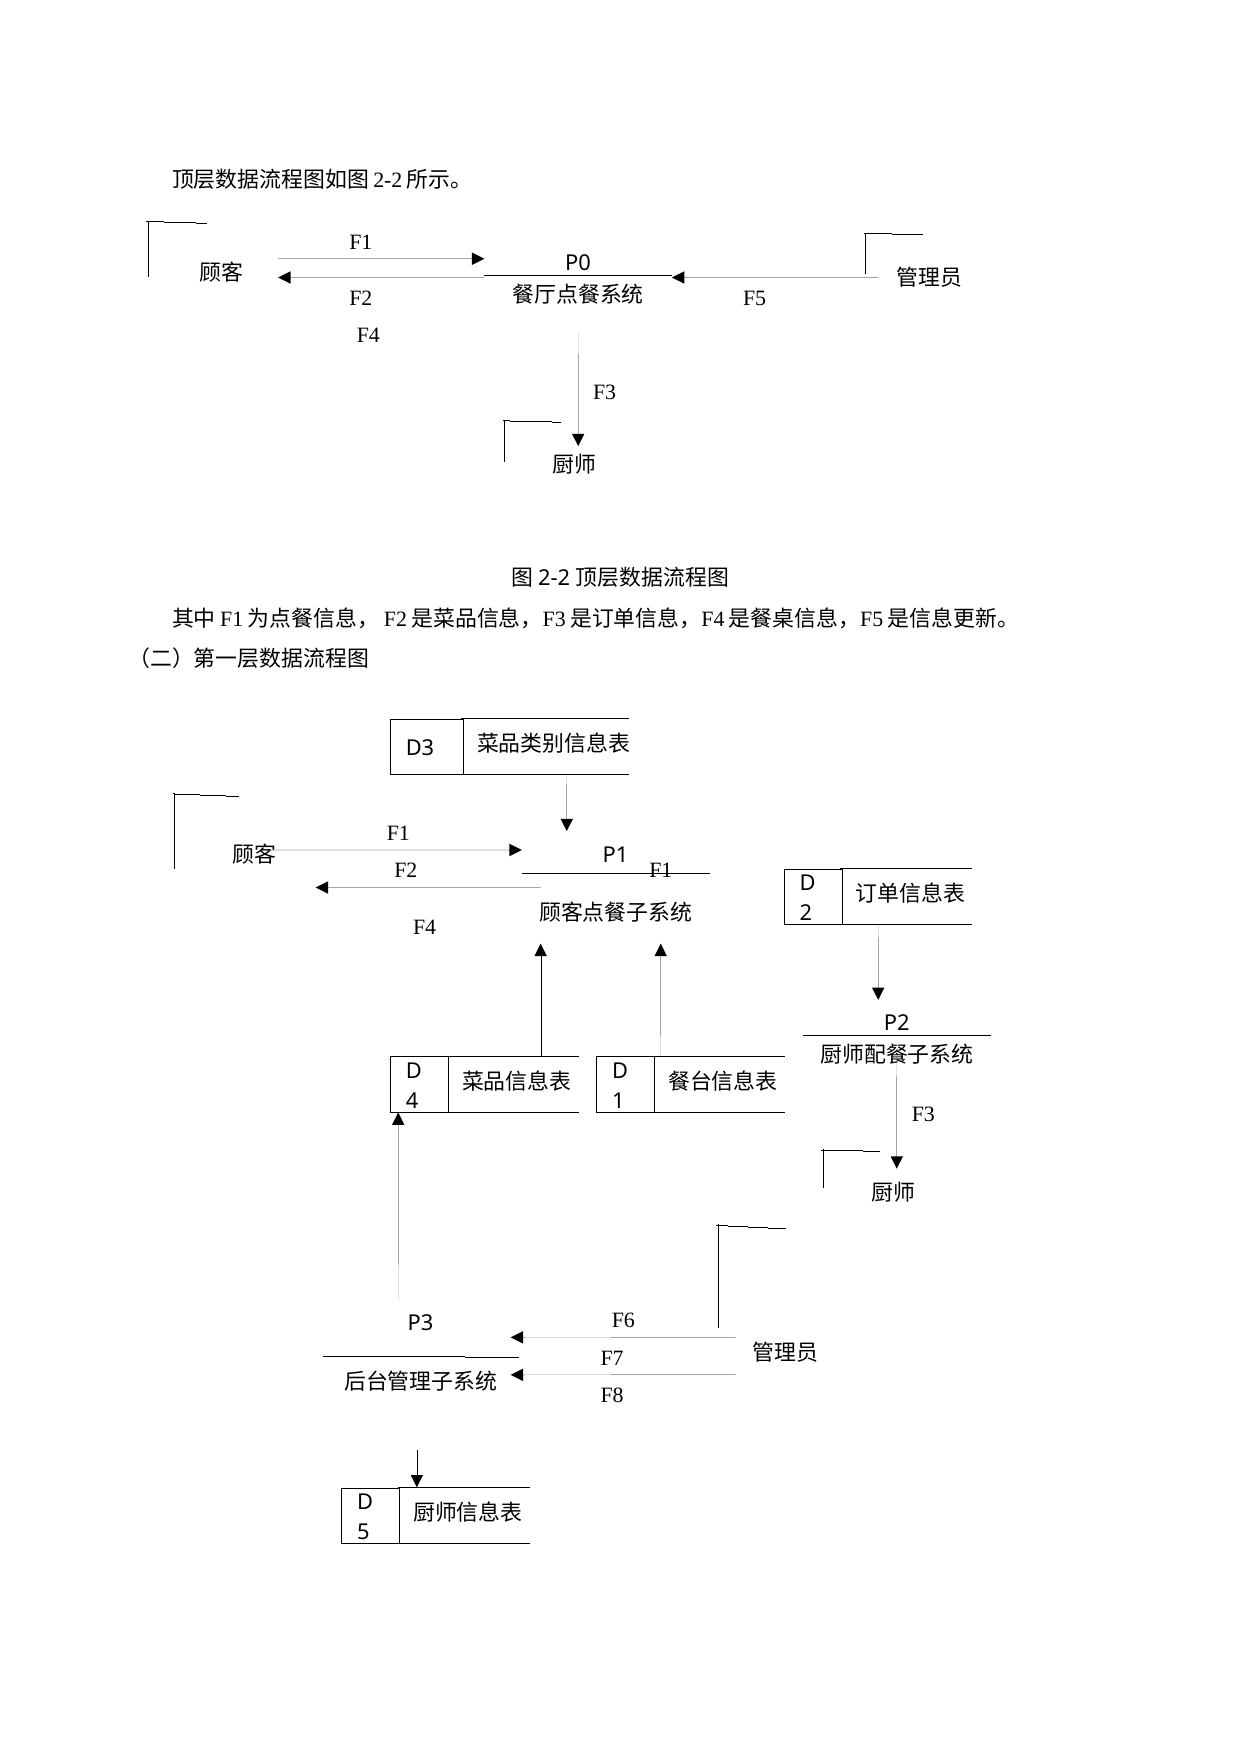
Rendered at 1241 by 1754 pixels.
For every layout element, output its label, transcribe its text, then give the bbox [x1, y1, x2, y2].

text 其中F1为点餐信息， F2是菜品信息，F3是订单信息，F4是餐桌信息，F5是信息更新。 [128, 600, 1112, 633]
text （二）第一层数据流程图 [128, 641, 1112, 673]
text 顶层数据流程图如图2-2所示。 [128, 162, 1112, 194]
text 图2-2 顶层数据流程图 [128, 560, 1112, 592]
